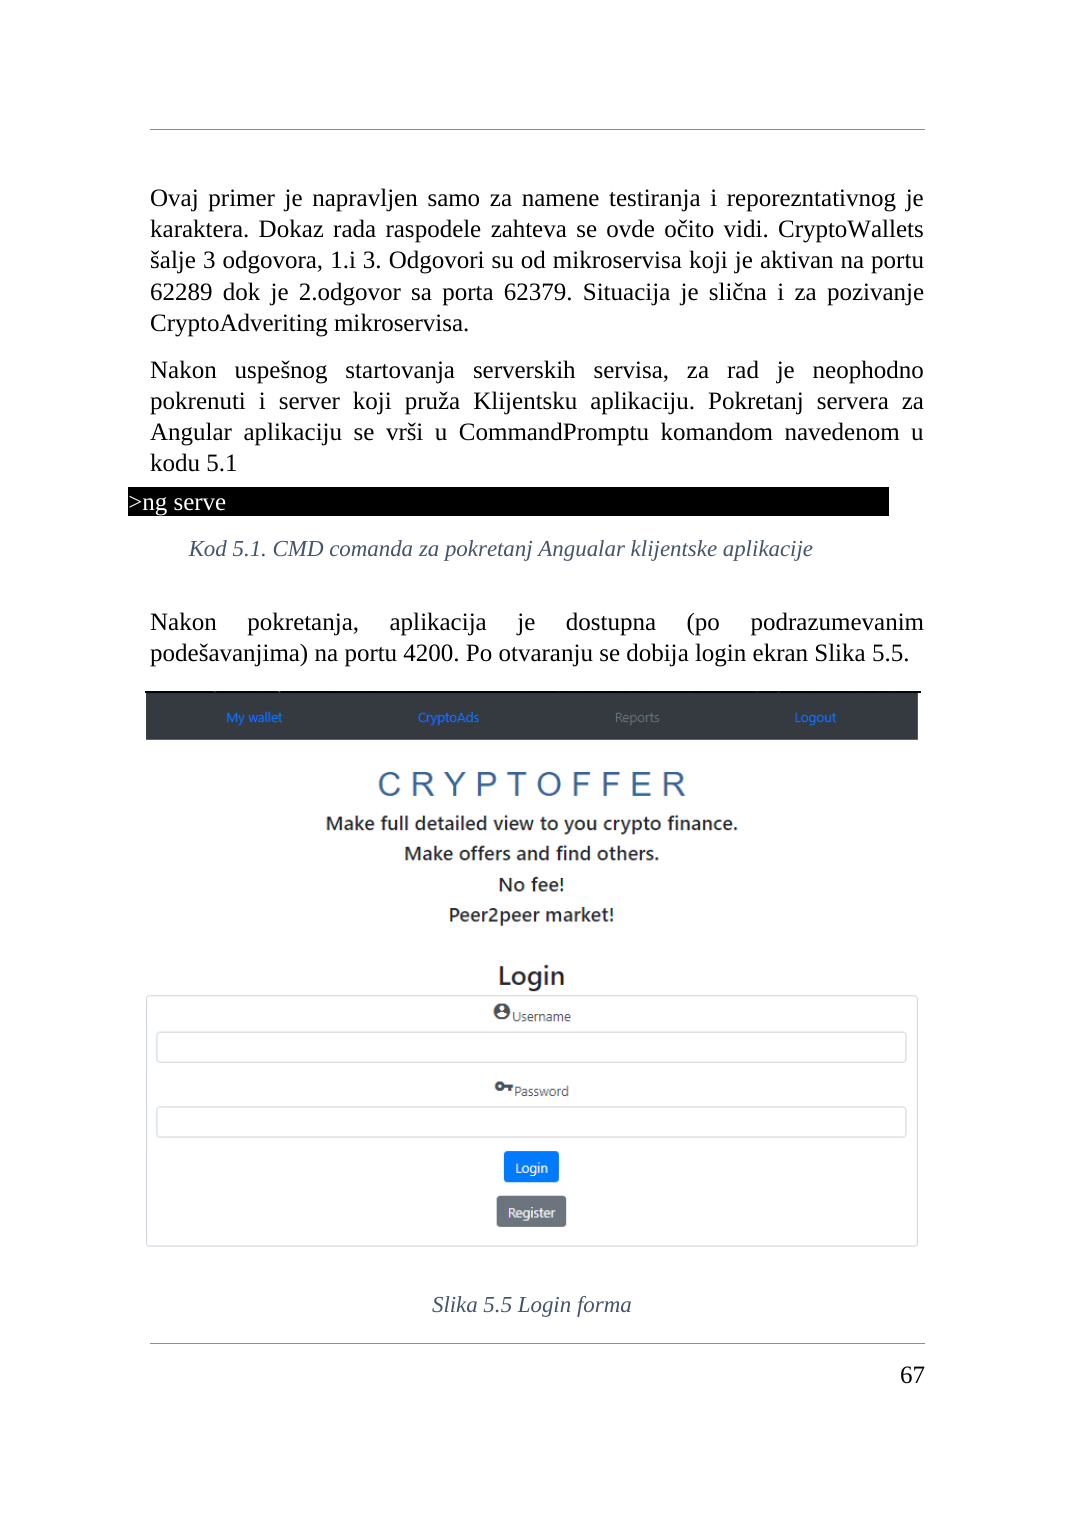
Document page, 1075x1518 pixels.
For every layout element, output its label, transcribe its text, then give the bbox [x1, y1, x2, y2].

text Nakon pokretanja, aplikacija je dostupna (po podrazumevanim podešavanjima) na portu 4200. Po otvaranju se dobija login ekran Slika 5.5. [150, 496, 925, 667]
text Ovaj primer je napravljen samo za namene testiranja i reporezntativnog je karaktera. Dokaz rada raspodele zahteva se ovde očito vidi. CryptoWallets šalje 3 odgovora, 1.i 3. Odgovori su od mikroservisa koji je aktivan na portu 62289 dok je 2.odgovor sa porta 62379. Situacija je slična i za pozivanje CryptoAdveriting mikroservisa. [150, 183, 925, 336]
text Nakon uspešnog startovanja serverskih servisa, za rad je neophodno pokrenuti i server koji pruža Klijentsku aplikaciju. Pokretanj servera za Angular aplikaciju se vrši u CommandPromptu komandom navedenom u kodu 5.1 [150, 355, 925, 477]
picture [145, 691, 921, 1256]
